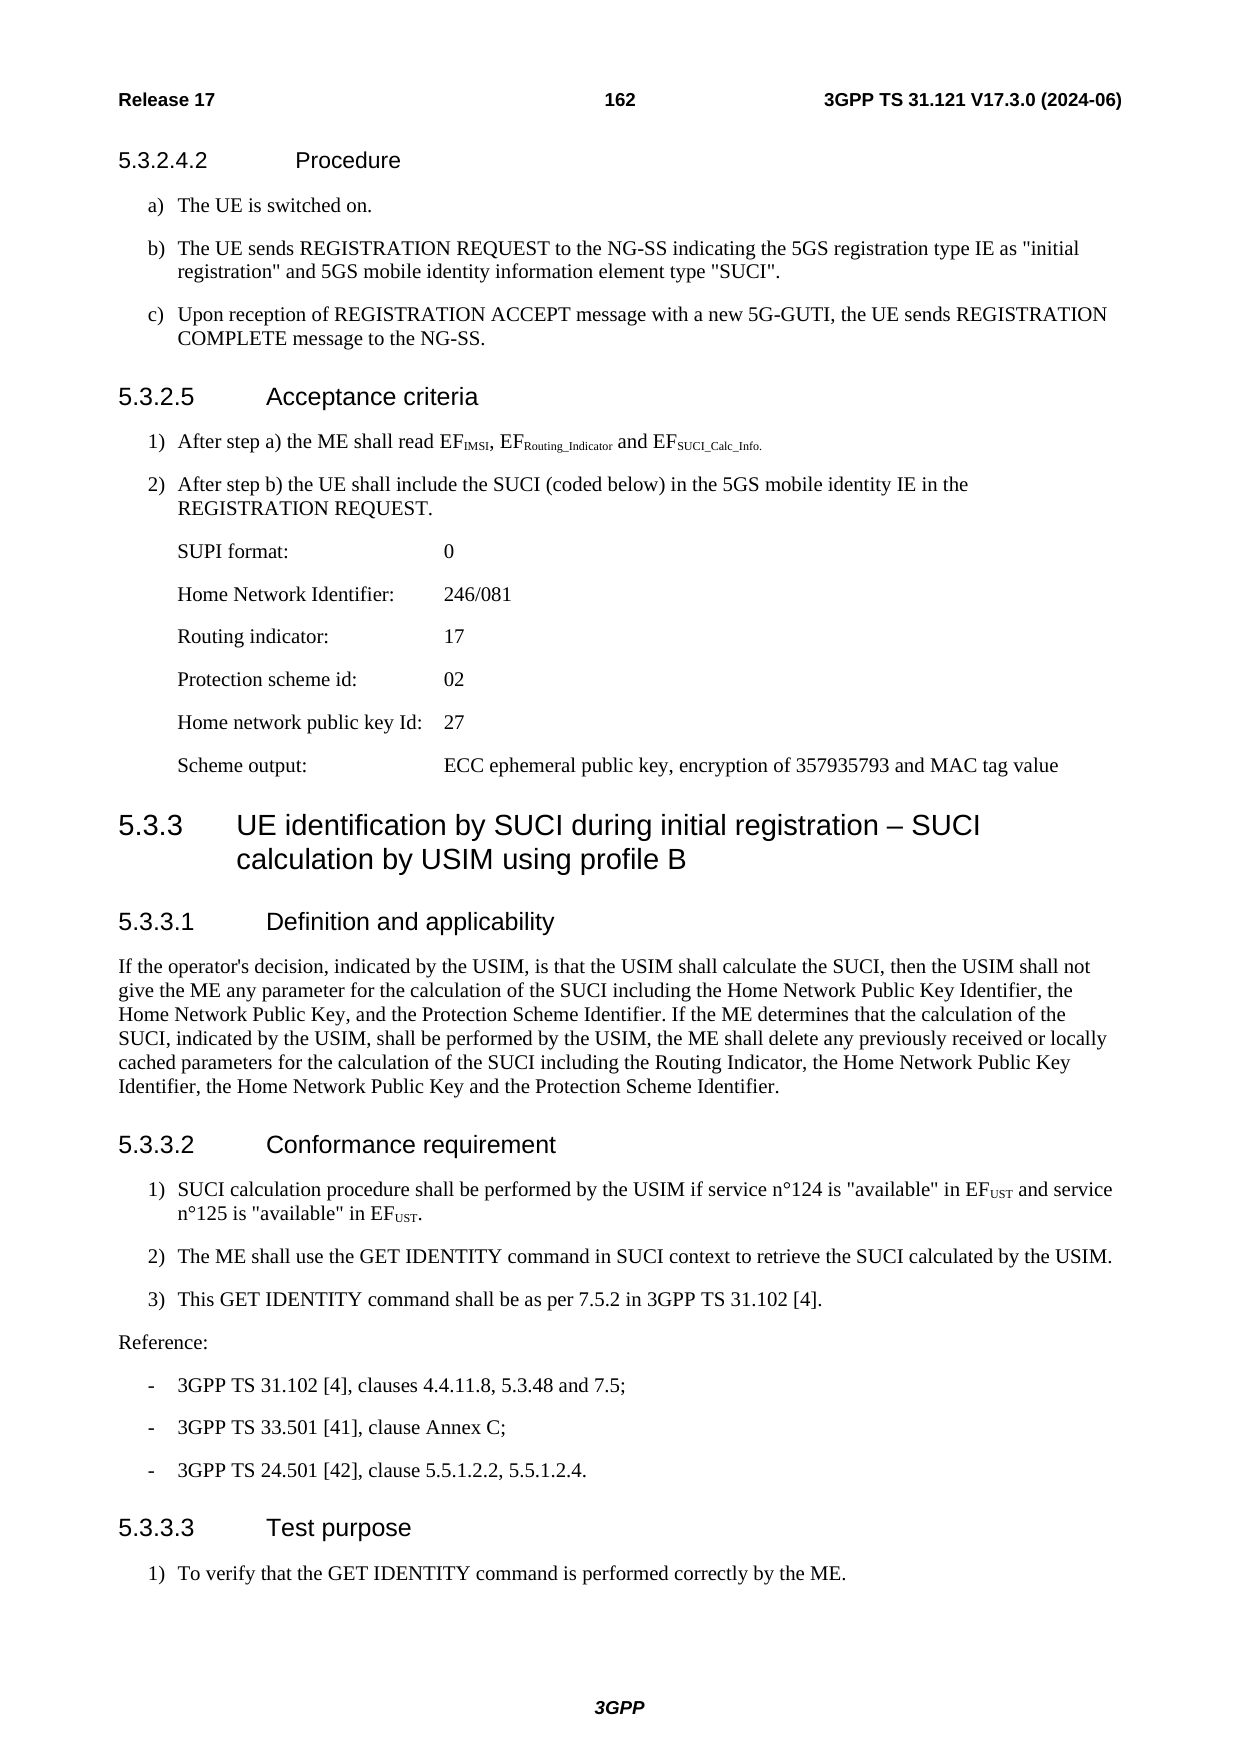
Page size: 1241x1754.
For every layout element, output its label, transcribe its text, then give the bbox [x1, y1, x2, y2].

text - 3GPP TS 24.501 [42], clause 5.5.1.2.2, 5.5.1.2.4. [148, 1458, 1122, 1482]
text 2) The ME shall use the GET IDENTITY command in SUCI context to retrieve the SUCI calculated by the USIM. [148, 1244, 1122, 1268]
text Routing indicator: 17 [177, 624, 1122, 648]
text Protection scheme id: 02 [177, 667, 1122, 691]
text 1) SUCI calculation procedure shall be performed by the USIM if service n°124 is "available" in EFUST and service n°125 is "available" in EFUST. [148, 1177, 1122, 1225]
subtitle 5.3.2.4.2 Procedure [118, 147, 1122, 174]
subtitle 5.3.3 UE identification by SUCI during initial registration – SUCI calculation by USIM using profile B [118, 808, 1122, 875]
subtitle 5.3.2.5 Acceptance criteria [118, 382, 1122, 410]
subtitle 5.3.3.2 Conformance requirement [118, 1130, 1122, 1158]
text 1) To verify that the GET IDENTITY command is performed correctly by the ME. [148, 1561, 1122, 1585]
subtitle 5.3.3.3 Test purpose [118, 1513, 1122, 1542]
text If the operator's decision, indicated by the USIM, is that the USIM shall calculate the SUCI, then the USIM shall not give the ME any parameter for the calculation of the SUCI including the Home Network Public Key Identifier, the Home Network Public Key, and the Protection Scheme Identifier. If the ME determines that the calculation of the SUCI, indicated by the USIM, shall be performed by the USIM, the ME shall delete any previously received or locally cached parameters for the calculation of the SUCI including the Routing Indicator, the Home Network Public Key Identifier, the Home Network Public Key and the Protection Scheme Identifier. [118, 954, 1122, 1098]
text Home Network Identifier: 246/081 [177, 582, 1122, 606]
text 3) This GET IDENTITY command shall be as per 7.5.2 in 3GPP TS 31.102 [4]. [148, 1287, 1122, 1311]
text a) The UE is switched on. [148, 193, 1122, 217]
text - 3GPP TS 33.501 [41], clause Annex C; [148, 1415, 1122, 1439]
text - 3GPP TS 31.102 [4], clauses 4.4.11.8, 5.3.48 and 7.5; [148, 1372, 1122, 1397]
text 1) After step a) the ME shall read EFIMSI, EFRouting_Indicator and EFSUCI_Calc_Info. [148, 429, 1122, 453]
text SUPI format: 0 [177, 539, 1122, 563]
text Home network public key Id: 27 [177, 710, 1122, 734]
text Reference: [118, 1330, 1122, 1354]
text c) Upon reception of REGISTRATION ACCEPT message with a new 5G-GUTI, the UE sends REGISTRATION COMPLETE message to the NG-SS. [148, 302, 1122, 350]
text 2) After step b) the UE shall include the SUCI (coded below) in the 5GS mobile identity IE in the REGISTRATION REQUEST. [148, 472, 1122, 520]
subtitle 5.3.3.1 Definition and applicability [118, 907, 1122, 935]
text Scheme output: ECC ephemeral public key, encryption of 357935793 and MAC tag value [177, 753, 1122, 777]
text b) The UE sends REGISTRATION REQUEST to the NG-SS indicating the 5GS registration type IE as "initial registration" and 5GS mobile identity information element type "SUCI". [148, 235, 1122, 283]
